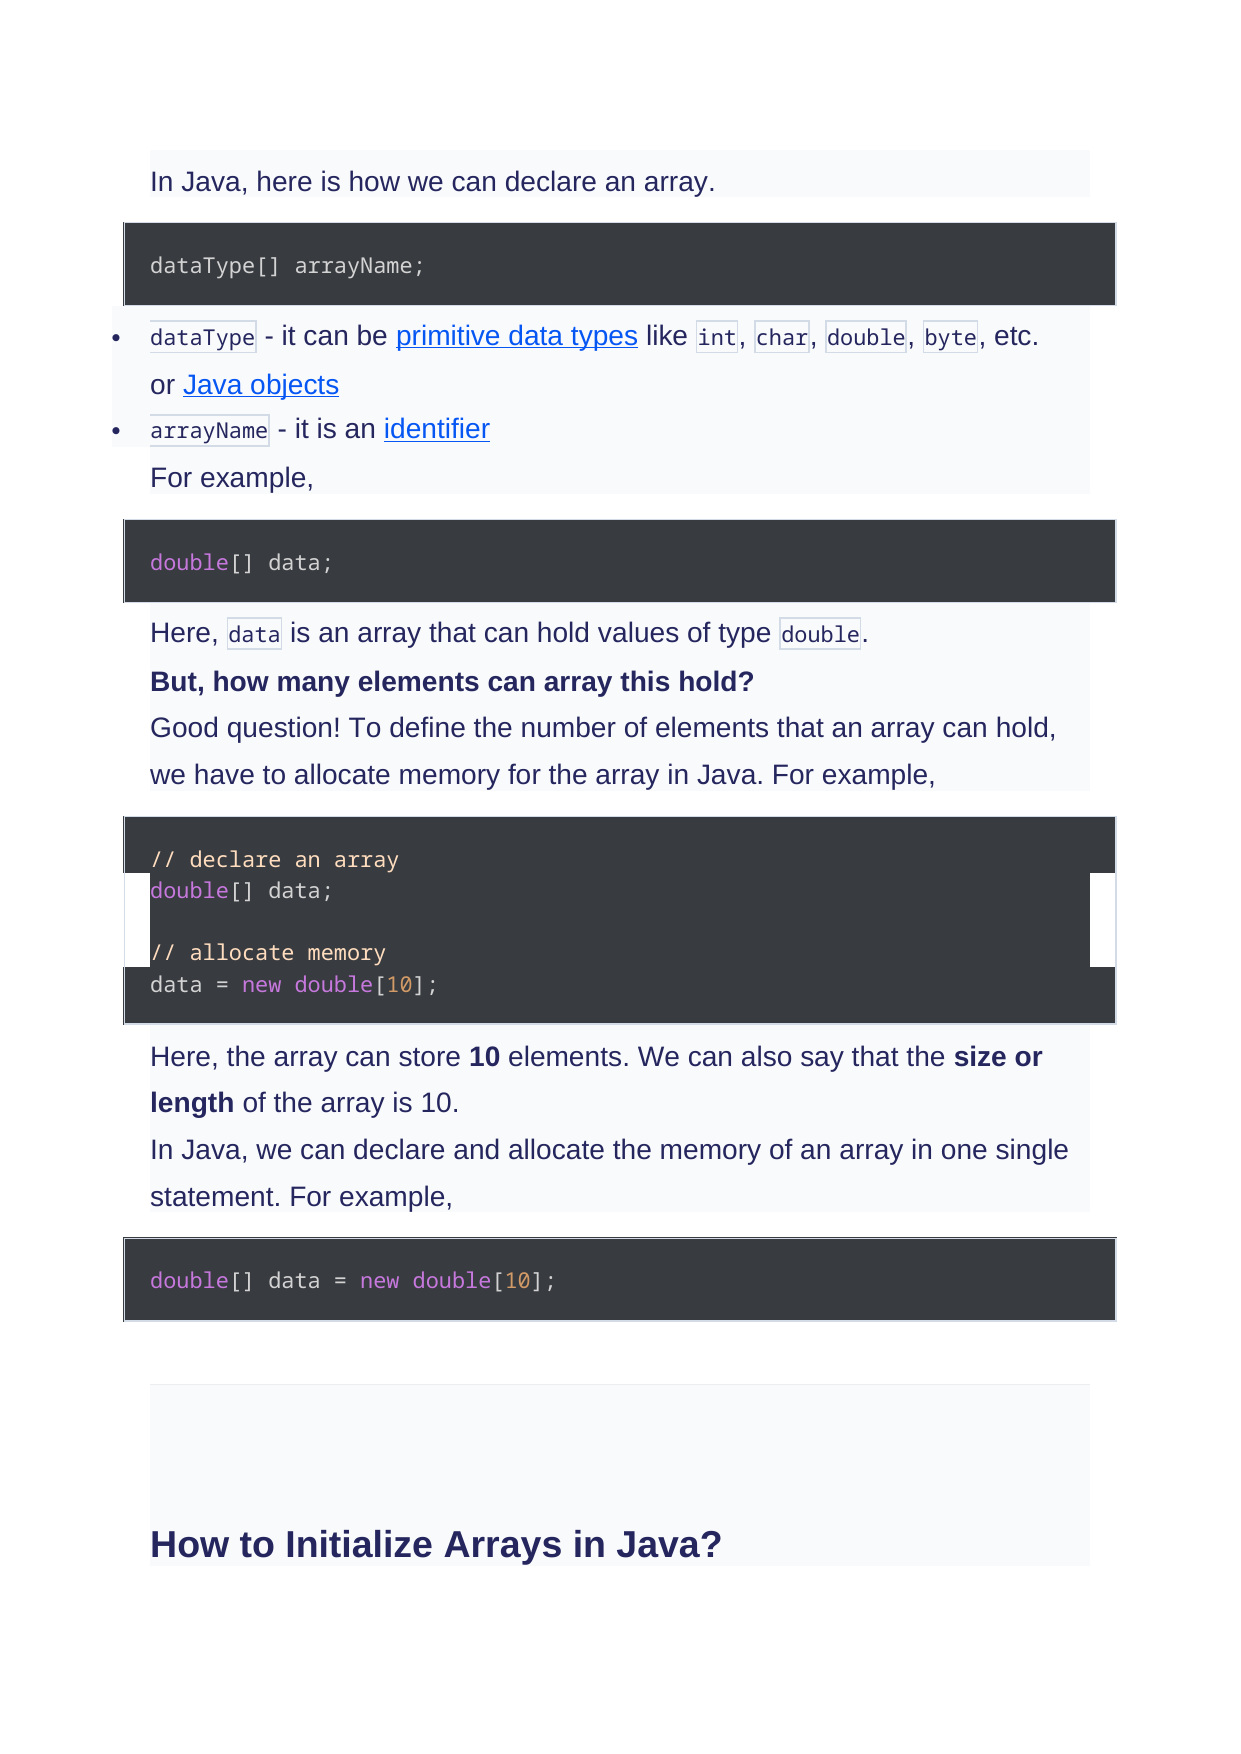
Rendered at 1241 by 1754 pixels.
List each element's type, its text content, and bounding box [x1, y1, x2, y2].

text For example, [150, 447, 1090, 494]
text In Java, here is how we can declare an array. [150, 150, 1090, 197]
text data = new double[10]; [125, 941, 1115, 1023]
text // declare an array [125, 817, 1115, 873]
list dataType - it can be primitive data types like int, char, double, byte, etc. or Java objects [112, 306, 1090, 400]
text dataType[] arrayName; [125, 223, 1115, 305]
list arrayName - it is an identifier [112, 400, 1090, 447]
text How to Initialize Arrays in Java? [150, 1509, 1090, 1566]
text double[] data = new double[10]; [125, 1239, 1115, 1320]
text But, how many elements can array this hold? [150, 650, 1090, 697]
text In Java, we can declare and allocate the memory of an array in one single statement. For example, [150, 1119, 1090, 1212]
text double[] data; [150, 873, 1090, 905]
text Here, the array can store 10 elements. We can also say that the size or length of the array is 10. [150, 1025, 1090, 1119]
text Good question! To define the number of elements that an array can hold, we have to allocate memory for the array in Java. For example, [150, 697, 1090, 791]
text double[] data; [125, 520, 1115, 602]
text Here, data is an array that can hold values of type double. [150, 603, 1090, 650]
